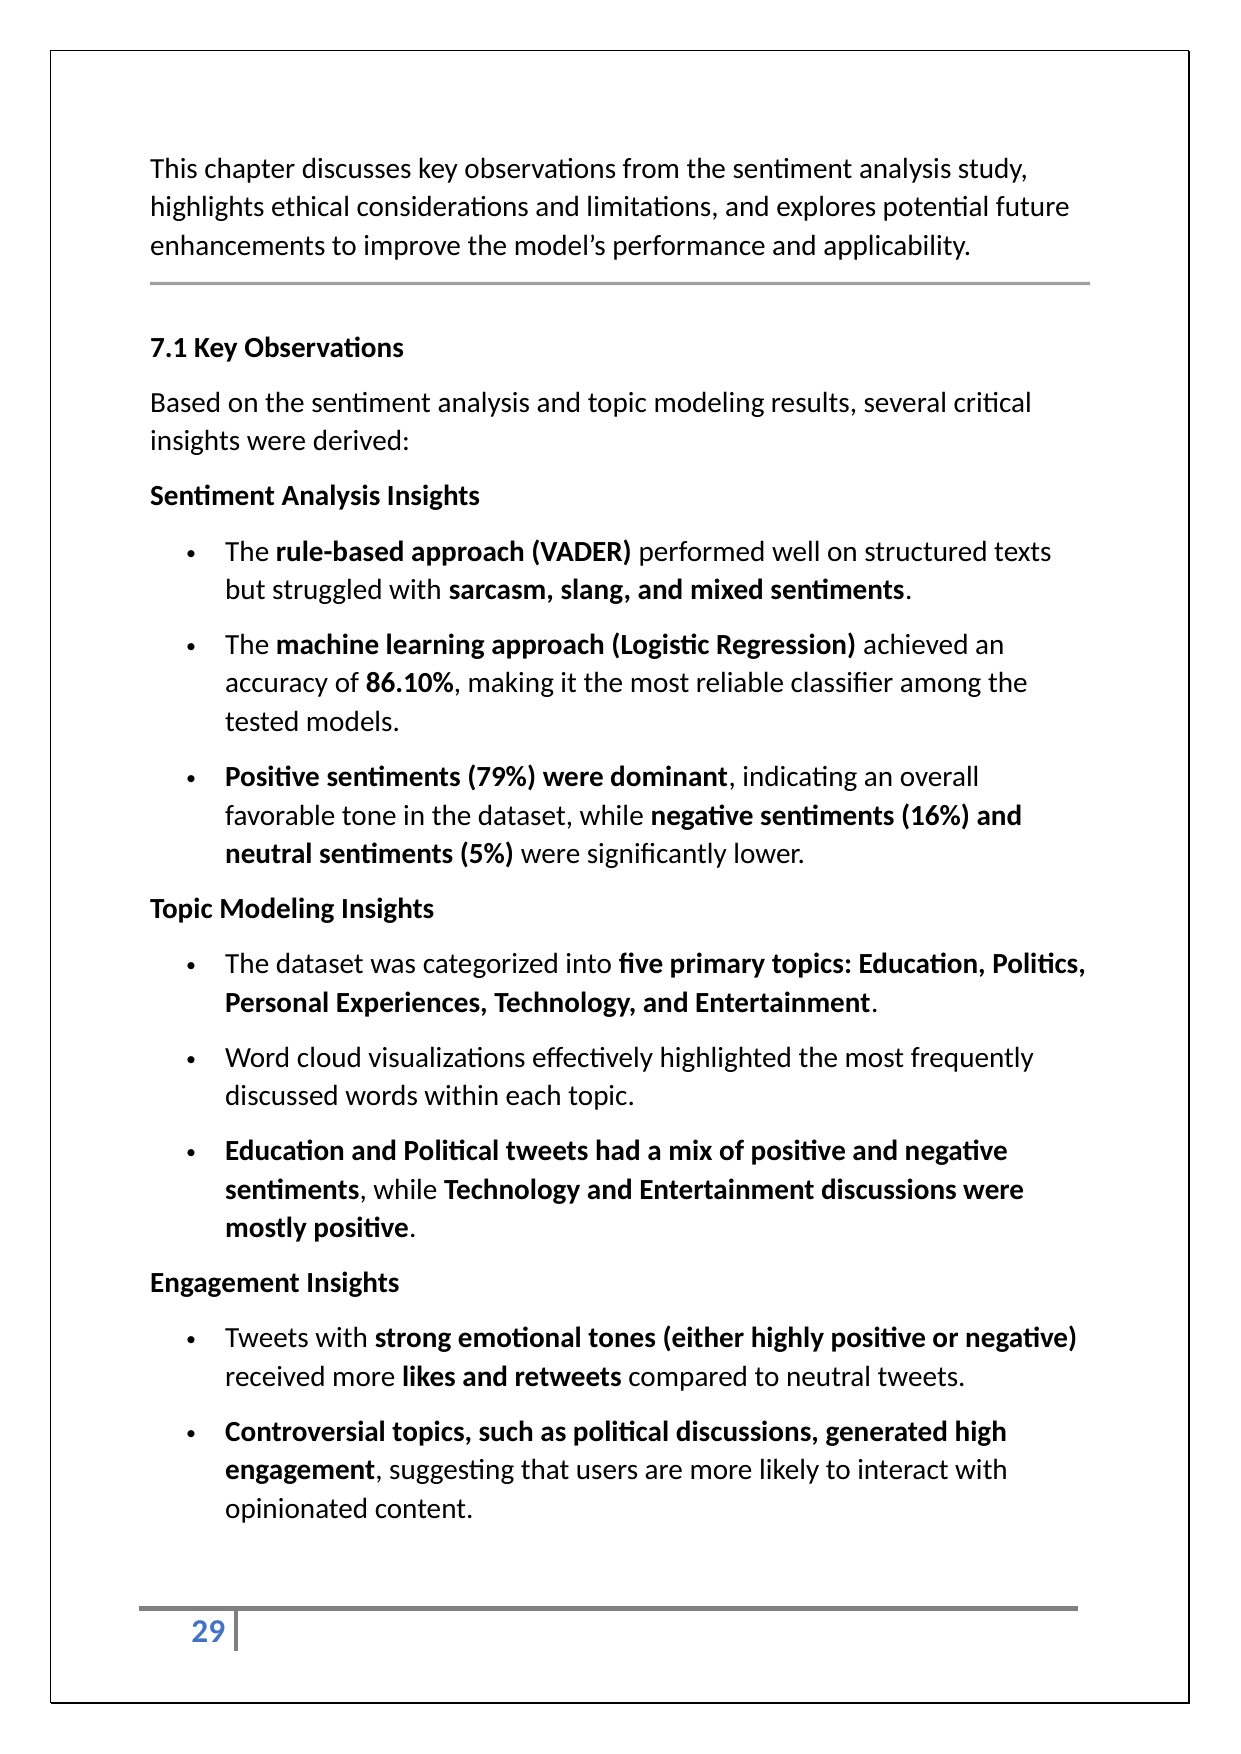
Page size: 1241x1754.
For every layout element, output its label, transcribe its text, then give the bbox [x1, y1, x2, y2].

list Education and Political tweets had a mix of positive and negative sentiments, while Technology and Entertainment discussions were mostly positive. [187, 1132, 1089, 1245]
text Topic Modeling Insights [150, 890, 1089, 926]
text Sentiment Analysis Insights [150, 477, 1089, 513]
list Word cloud visualizations effectively highlighted the most frequently discussed words within each topic. [187, 1039, 1089, 1113]
text This chapter discusses key observations from the sentiment analysis study, highlights ethical considerations and limitations, and explores potential future enhancements to improve the model’s performance and applicability. [150, 150, 1089, 262]
list The machine learning approach (Logistic Regression) achieved an accuracy of 86.10%, making it the most reliable classifier among the tested models. [187, 626, 1089, 739]
text Engagement Insights [150, 1264, 1089, 1300]
list The dataset was categorized into five primary topics: Education, Politics, Personal Experiences, Technology, and Entertainment. [187, 945, 1089, 1019]
list Positive sentiments (79%) were dominant, indicating an overall favorable tone in the dataset, while negative sentiments (16%) and neutral sentiments (5%) were significantly lower. [187, 758, 1089, 871]
list The rule-based approach (VADER) performed well on structured texts but struggled with sarcasm, slang, and mixed sentiments. [187, 533, 1089, 607]
text Based on the sentiment analysis and topic modeling results, several critical insights were derived: [150, 384, 1089, 458]
list Tweets with strong emotional tones (either highly positive or negative) received more likes and retweets compared to neutral tweets. [187, 1319, 1089, 1393]
text 7.1 Key Observations [150, 329, 1089, 364]
list Controversial topics, such as political discussions, generated high engagement, suggesting that users are more likely to interact with opinionated content. [187, 1413, 1089, 1525]
